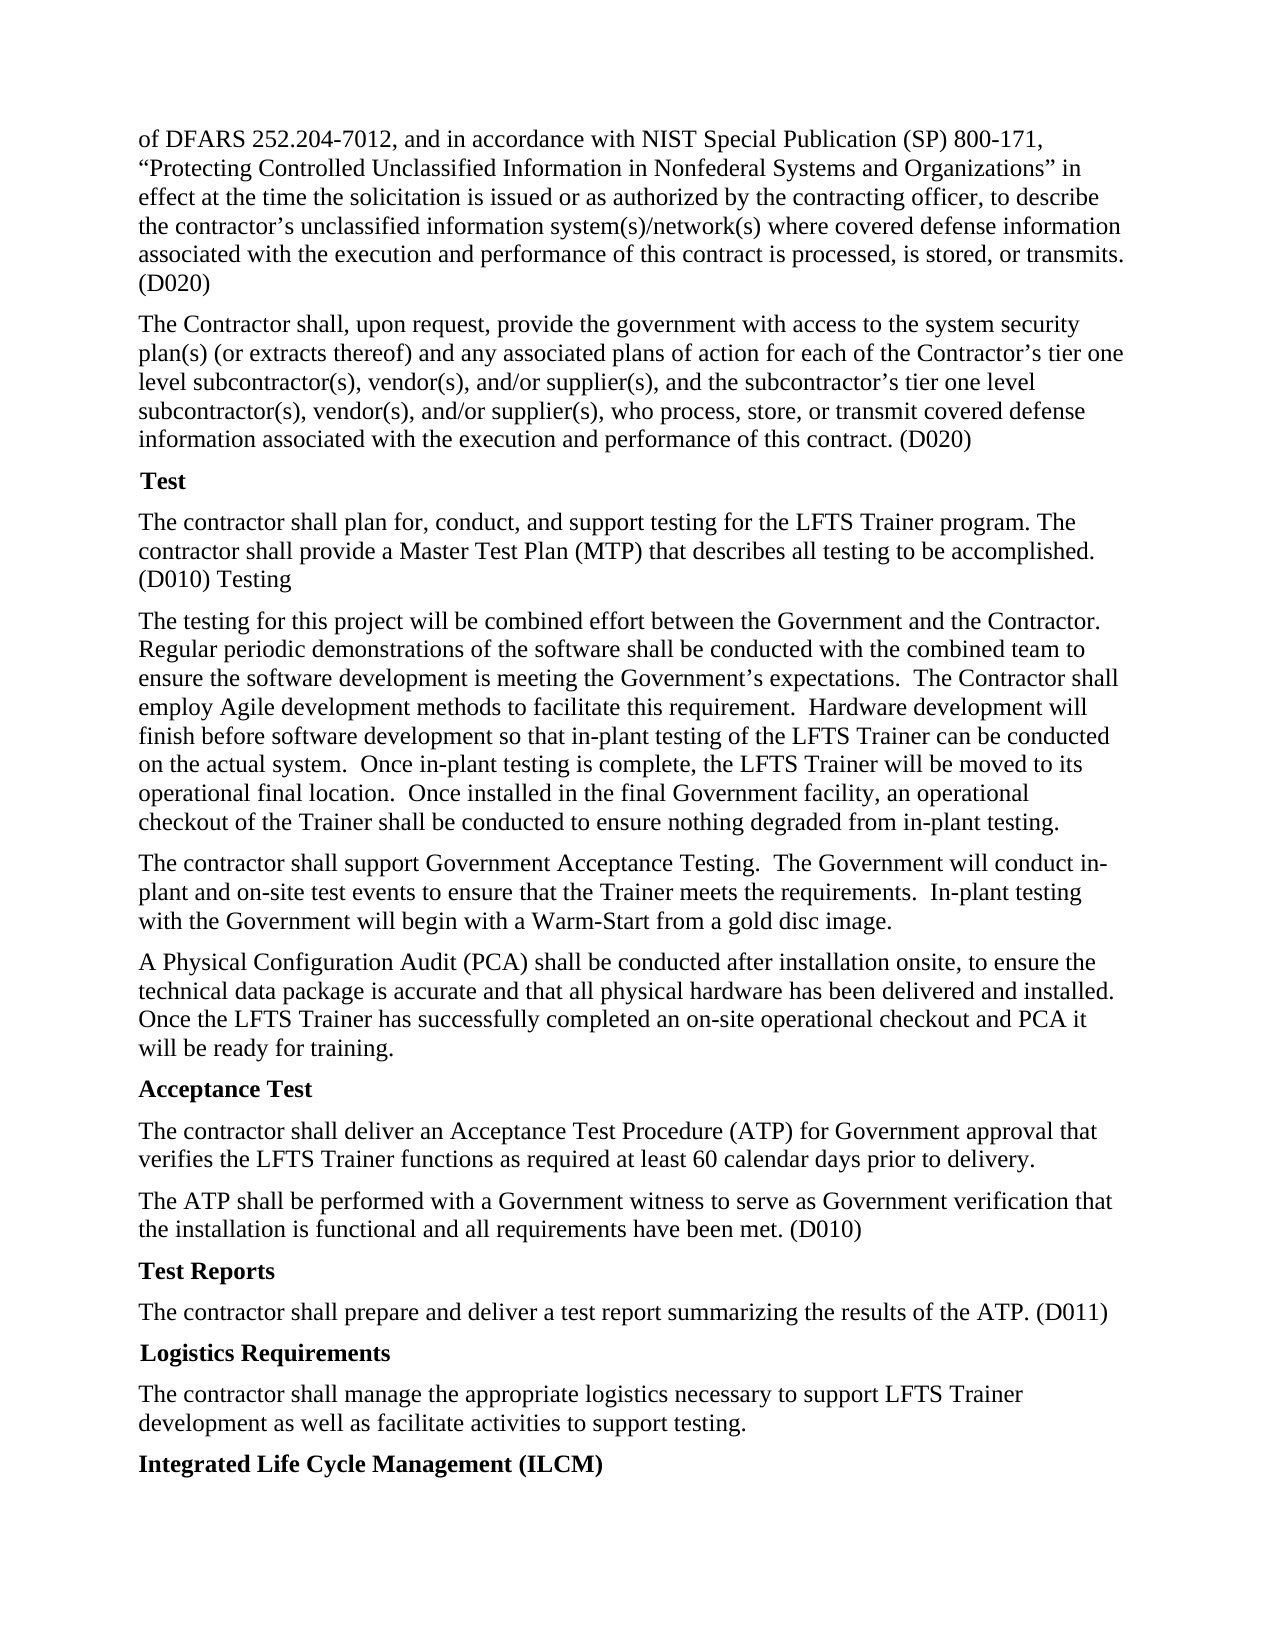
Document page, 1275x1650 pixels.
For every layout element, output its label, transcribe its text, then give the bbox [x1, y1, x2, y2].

text The contractor shall plan for, conduct, and support testing for the LFTS Trainer program. The contractor shall provide a Master Test Plan (MTP) that describes all testing to be accomplished. (D010) Testing [138, 507, 1125, 593]
text The contractor shall support Government Acceptance Testing. The Government will conduct in-plant and on-site test events to ensure that the Trainer meets the requirements. In-plant testing with the Government will begin with a Warm-Start from a gold disc image. [138, 848, 1125, 934]
text The contractor shall prepare and deliver a test report summarizing the results of the ATP. (D011) [138, 1297, 1125, 1326]
subtitle Integrated Life Cycle Management (ILCM) [138, 1449, 1125, 1478]
text The ATP shall be performed with a Government witness to serve as Government verification that the installation is functional and all requirements have been met. (D010) [138, 1186, 1125, 1243]
text A Physical Configuration Audit (PCA) shall be conducted after installation onsite, to ensure the technical data package is accurate and that all physical hardware has been delivered and installed. Once the LFTS Trainer has successfully completed an on-site operational checkout and PCA it will be ready for training. [138, 947, 1125, 1062]
text The contractor shall deliver an Acceptance Test Procedure (ATP) for Government approval that verifies the LFTS Trainer functions as required at least 60 calendar days prior to delivery. [138, 1116, 1125, 1173]
text The Contractor shall, upon request, provide the government with access to the system security plan(s) (or extracts thereof) and any associated plans of action for each of the Contractor’s tier one level subcontractor(s), vendor(s), and/or supplier(s), and the subcontractor’s tier one level subcontractor(s), vendor(s), and/or supplier(s), who process, store, or transmit covered defense information associated with the execution and performance of this contract. (D020) [138, 309, 1125, 453]
subtitle Logistics Requirements [140, 1338, 1125, 1367]
subtitle Acceptance Test [138, 1074, 1125, 1103]
subtitle Test Reports [138, 1256, 1125, 1284]
text The contractor shall manage the appropriate logistics necessary to support LFTS Trainer development as well as facilitate activities to support testing. [138, 1379, 1125, 1437]
text The testing for this project will be combined effort between the Government and the Contractor. Regular periodic demonstrations of the software shall be conducted with the combined team to ensure the software development is meeting the Government’s expectations. The Contractor shall employ Agile development methods to facilitate this requirement. Hardware development will finish before software development so that in-plant testing of the LFTS Trainer can be conducted on the actual system. Once in-plant testing is complete, the LFTS Trainer will be moved to its operational final location. Once installed in the final Government facility, an operational checkout of the Trainer shall be conducted to ensure nothing degraded from in-plant testing. [138, 606, 1125, 836]
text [138, 124, 1125, 297]
subtitle Test [140, 466, 1125, 494]
